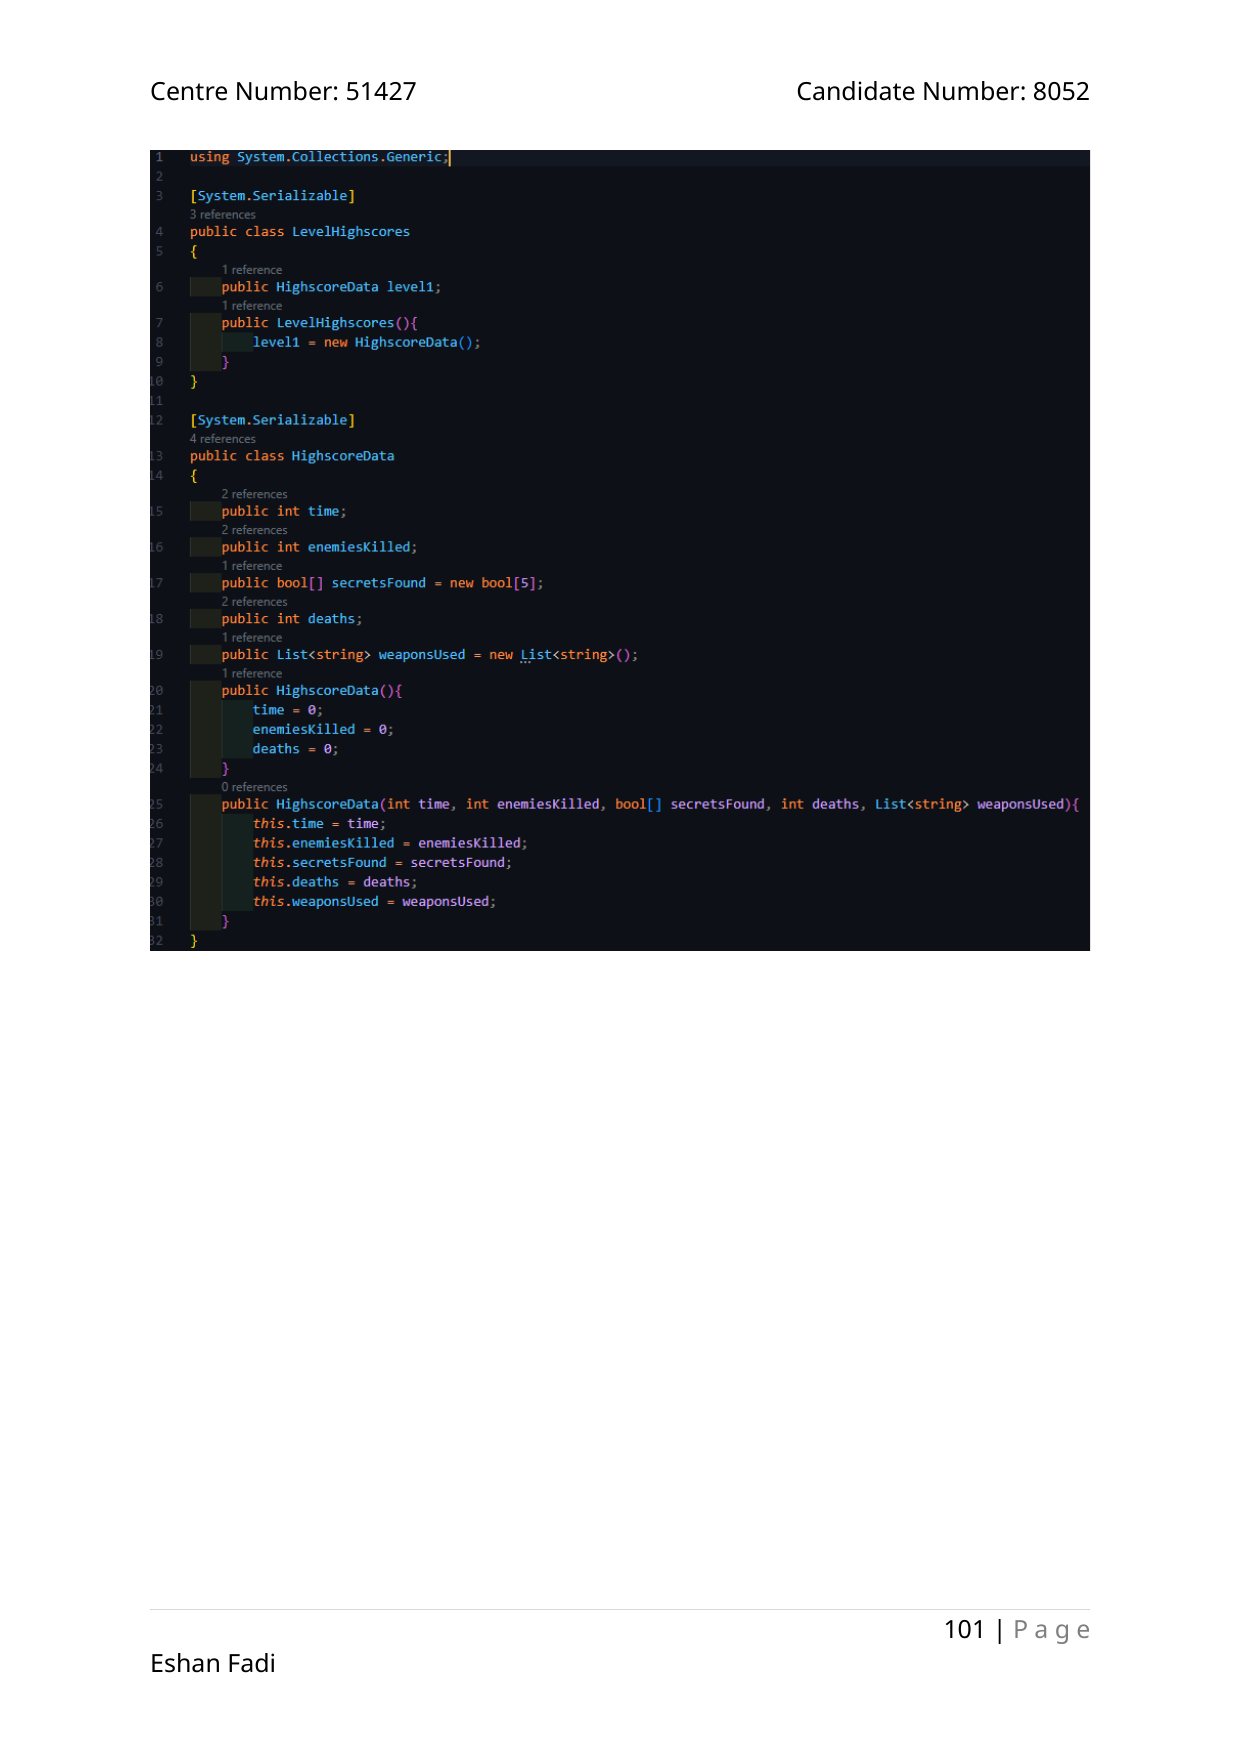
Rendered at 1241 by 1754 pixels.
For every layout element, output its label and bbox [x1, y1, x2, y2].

picture [150, 150, 1091, 951]
